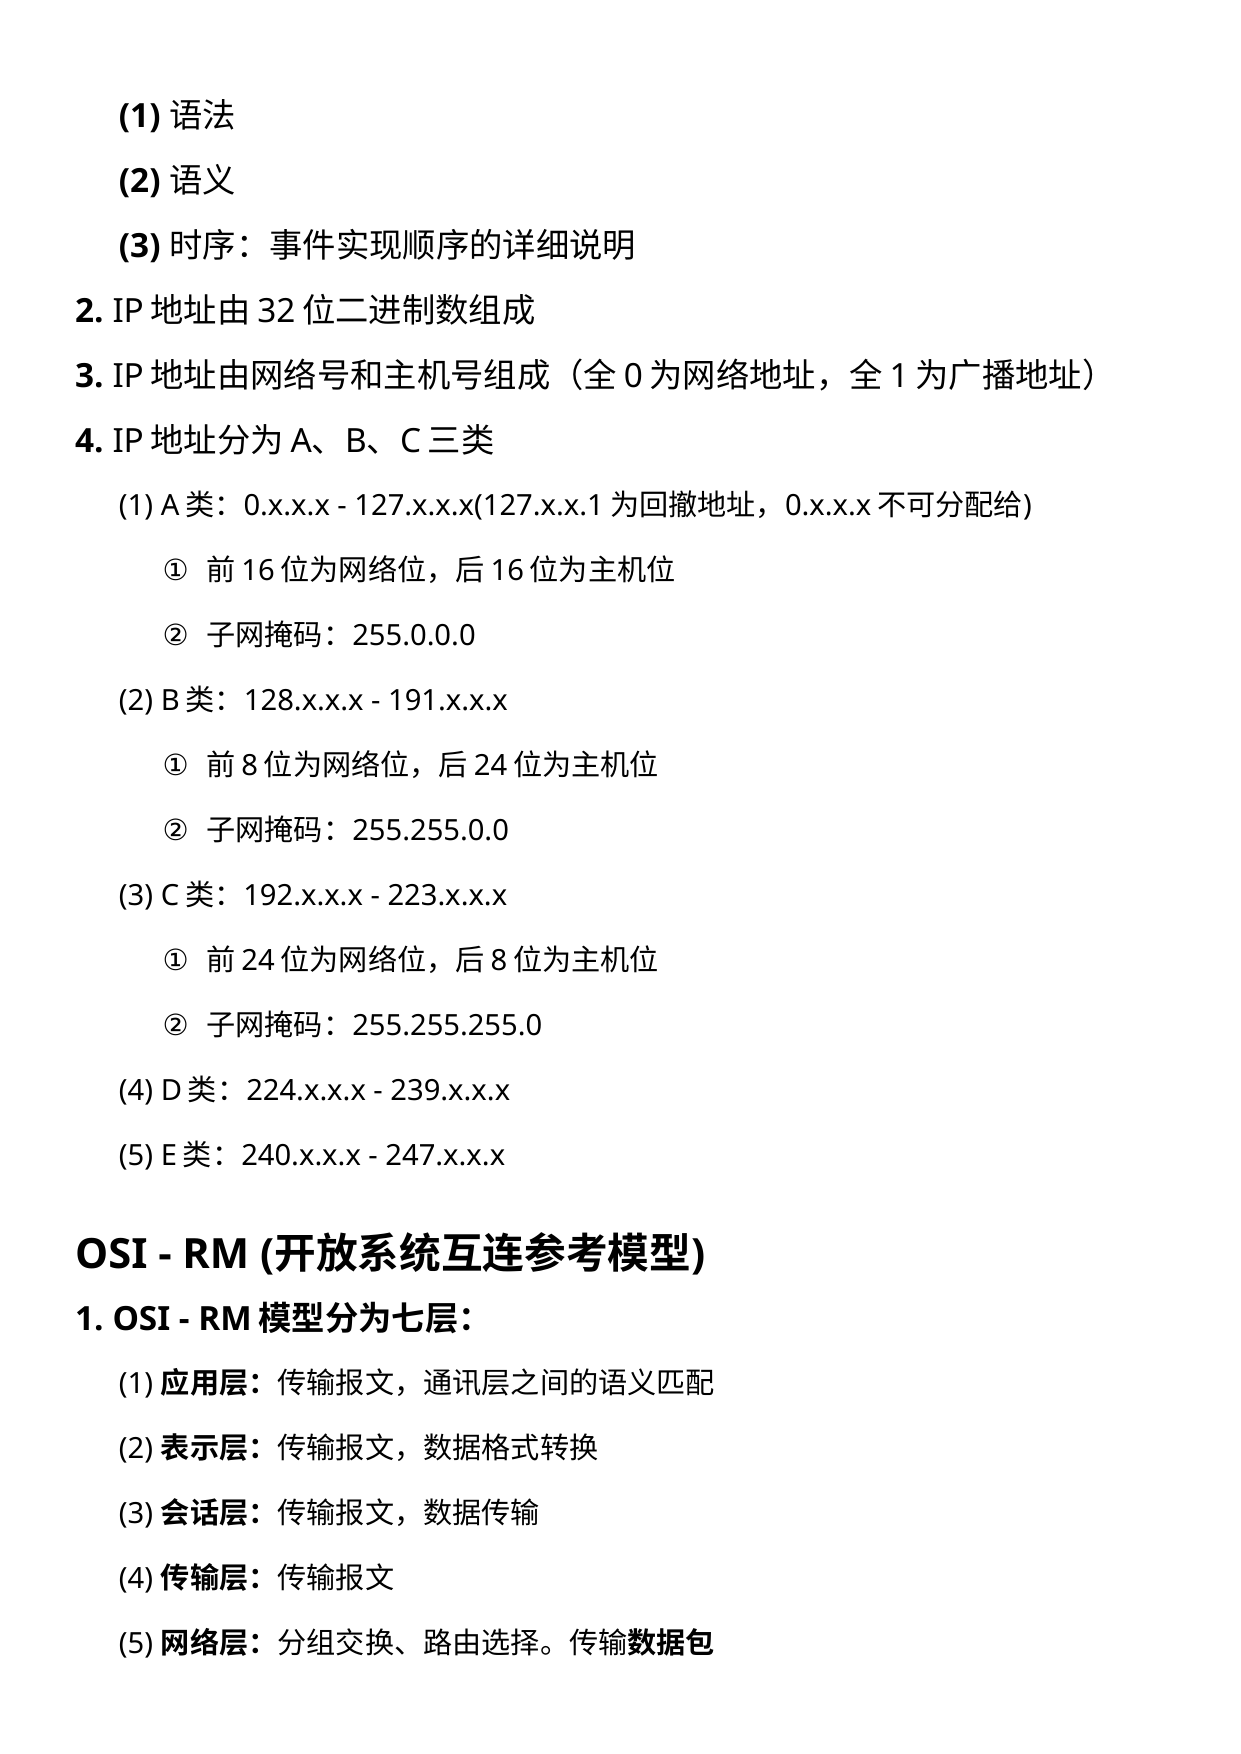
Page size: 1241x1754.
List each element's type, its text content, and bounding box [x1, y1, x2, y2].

list B类：128.x.x.x - 191.x.x.x [119, 666, 1165, 731]
list 时序：事件实现顺序的详细说明 [119, 211, 1165, 276]
list 传输层：传输报文 [119, 1543, 1165, 1608]
list 前8位为网络位，后24位为主机位 [162, 731, 1165, 796]
list 会话层：传输报文，数据传输 [119, 1478, 1165, 1543]
list IP地址分为A、B、C三类 [75, 406, 1165, 471]
list 子网掩码：255.255.255.0 [162, 991, 1165, 1056]
text OSI - RM (开放系统互连参考模型) [75, 1218, 1165, 1283]
list 网络层：分组交换、路由选择。传输数据包 [119, 1608, 1165, 1673]
list D类：224.x.x.x - 239.x.x.x [119, 1056, 1165, 1121]
list 前24位为网络位，后8位为主机位 [162, 926, 1165, 991]
list 语法 [119, 81, 1165, 146]
list 应用层：传输报文，通讯层之间的语义匹配 [119, 1348, 1165, 1413]
list 子网掩码：255.0.0.0 [162, 601, 1165, 666]
list E类：240.x.x.x - 247.x.x.x [119, 1121, 1165, 1186]
list 子网掩码：255.255.0.0 [162, 796, 1165, 861]
list IP地址由32位二进制数组成 [75, 276, 1165, 341]
list 语义 [119, 146, 1165, 211]
list 表示层：传输报文，数据格式转换 [119, 1413, 1165, 1478]
list 前16位为网络位，后16位为主机位 [162, 536, 1165, 601]
list OSI - RM模型分为七层： [75, 1283, 1165, 1348]
list C类：192.x.x.x - 223.x.x.x [119, 861, 1165, 926]
list IP地址由网络号和主机号组成（全0为网络地址，全1为广播地址） [75, 341, 1165, 406]
list A类：0.x.x.x - 127.x.x.x(127.x.x.1为回撤地址，0.x.x.x不可分配给) [119, 471, 1165, 536]
